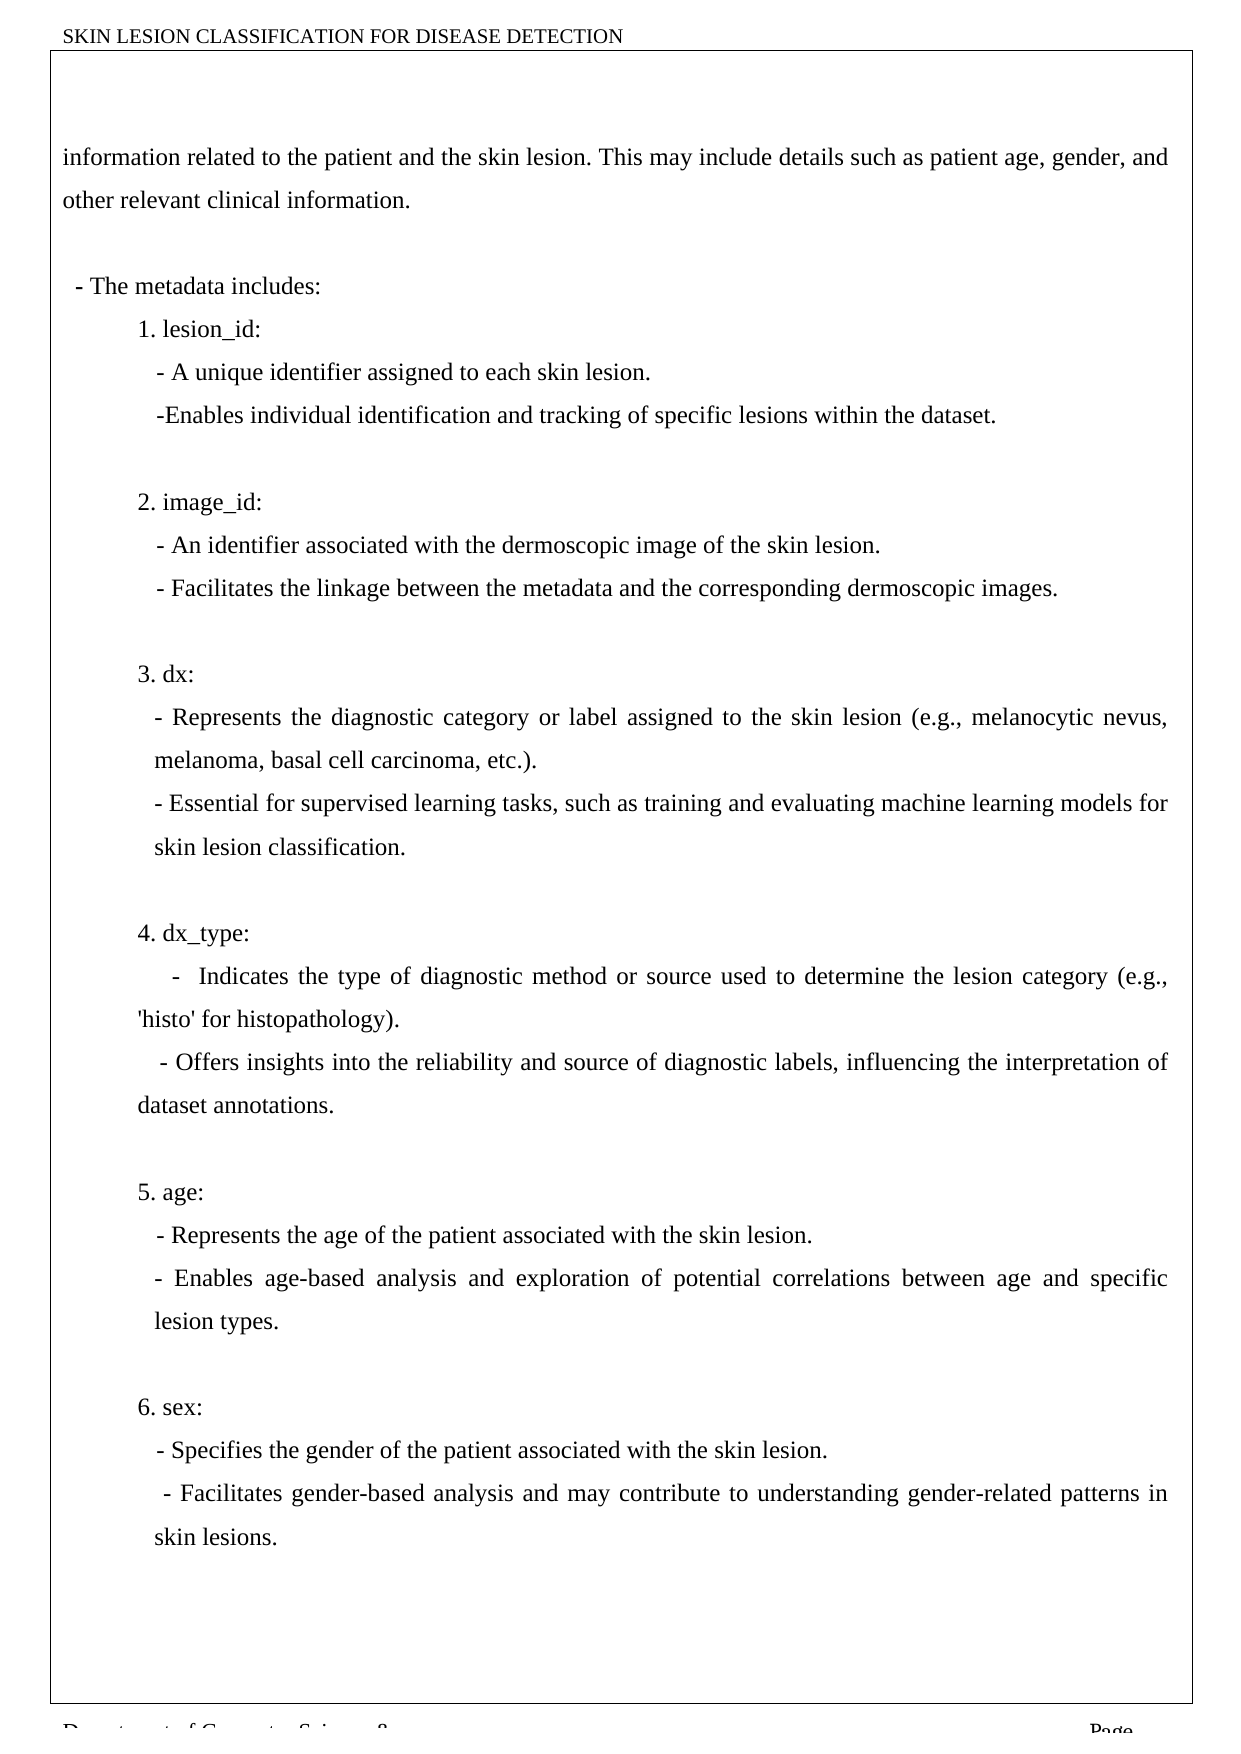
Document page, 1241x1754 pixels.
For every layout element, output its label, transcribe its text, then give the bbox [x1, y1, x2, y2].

list 2. image_id: [62, 487, 1192, 515]
list 4. dx_type: [62, 918, 1192, 947]
list 6. sex: [62, 1392, 1192, 1421]
list - Essential for supervised learning tasks, such as training and evaluating machine learning models for skin lesion classification. [154, 788, 1169, 860]
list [62, 142, 1169, 213]
list - Offers insights into the reliability and source of diagnostic labels, influencing the interpretation of dataset annotations. [137, 1047, 1169, 1119]
list - Facilitates gender-based analysis and may contribute to understanding gender-related patterns in skin lesions. [154, 1478, 1169, 1550]
list - A unique identifier assigned to each skin lesion. [62, 357, 1192, 386]
list 5. age: [62, 1177, 1192, 1205]
list - Indicates the type of diagnostic method or source used to determine the lesion category (e.g., 'histo' for histopathology). [137, 961, 1169, 1033]
list - Enables age-based analysis and exploration of potential correlations between age and specific lesion types. [154, 1263, 1169, 1335]
list - The metadata includes: [62, 271, 1192, 300]
list -Enables individual identification and tracking of specific lesions within the dataset. [62, 400, 1192, 429]
list - Specifies the gender of the patient associated with the skin lesion. [62, 1435, 1192, 1464]
list - Facilitates the linkage between the metadata and the corresponding dermoscopic images. [62, 573, 1192, 602]
list 1. lesion_id: [62, 314, 1192, 343]
list - Represents the age of the patient associated with the skin lesion. [62, 1220, 1192, 1248]
list - An identifier associated with the dermoscopic image of the skin lesion. [62, 530, 1192, 558]
list - Represents the diagnostic category or label assigned to the skin lesion (e.g., melanocytic nevus, melanoma, basal cell carcinoma, etc.). [154, 702, 1169, 774]
list 3. dx: [62, 659, 1192, 688]
